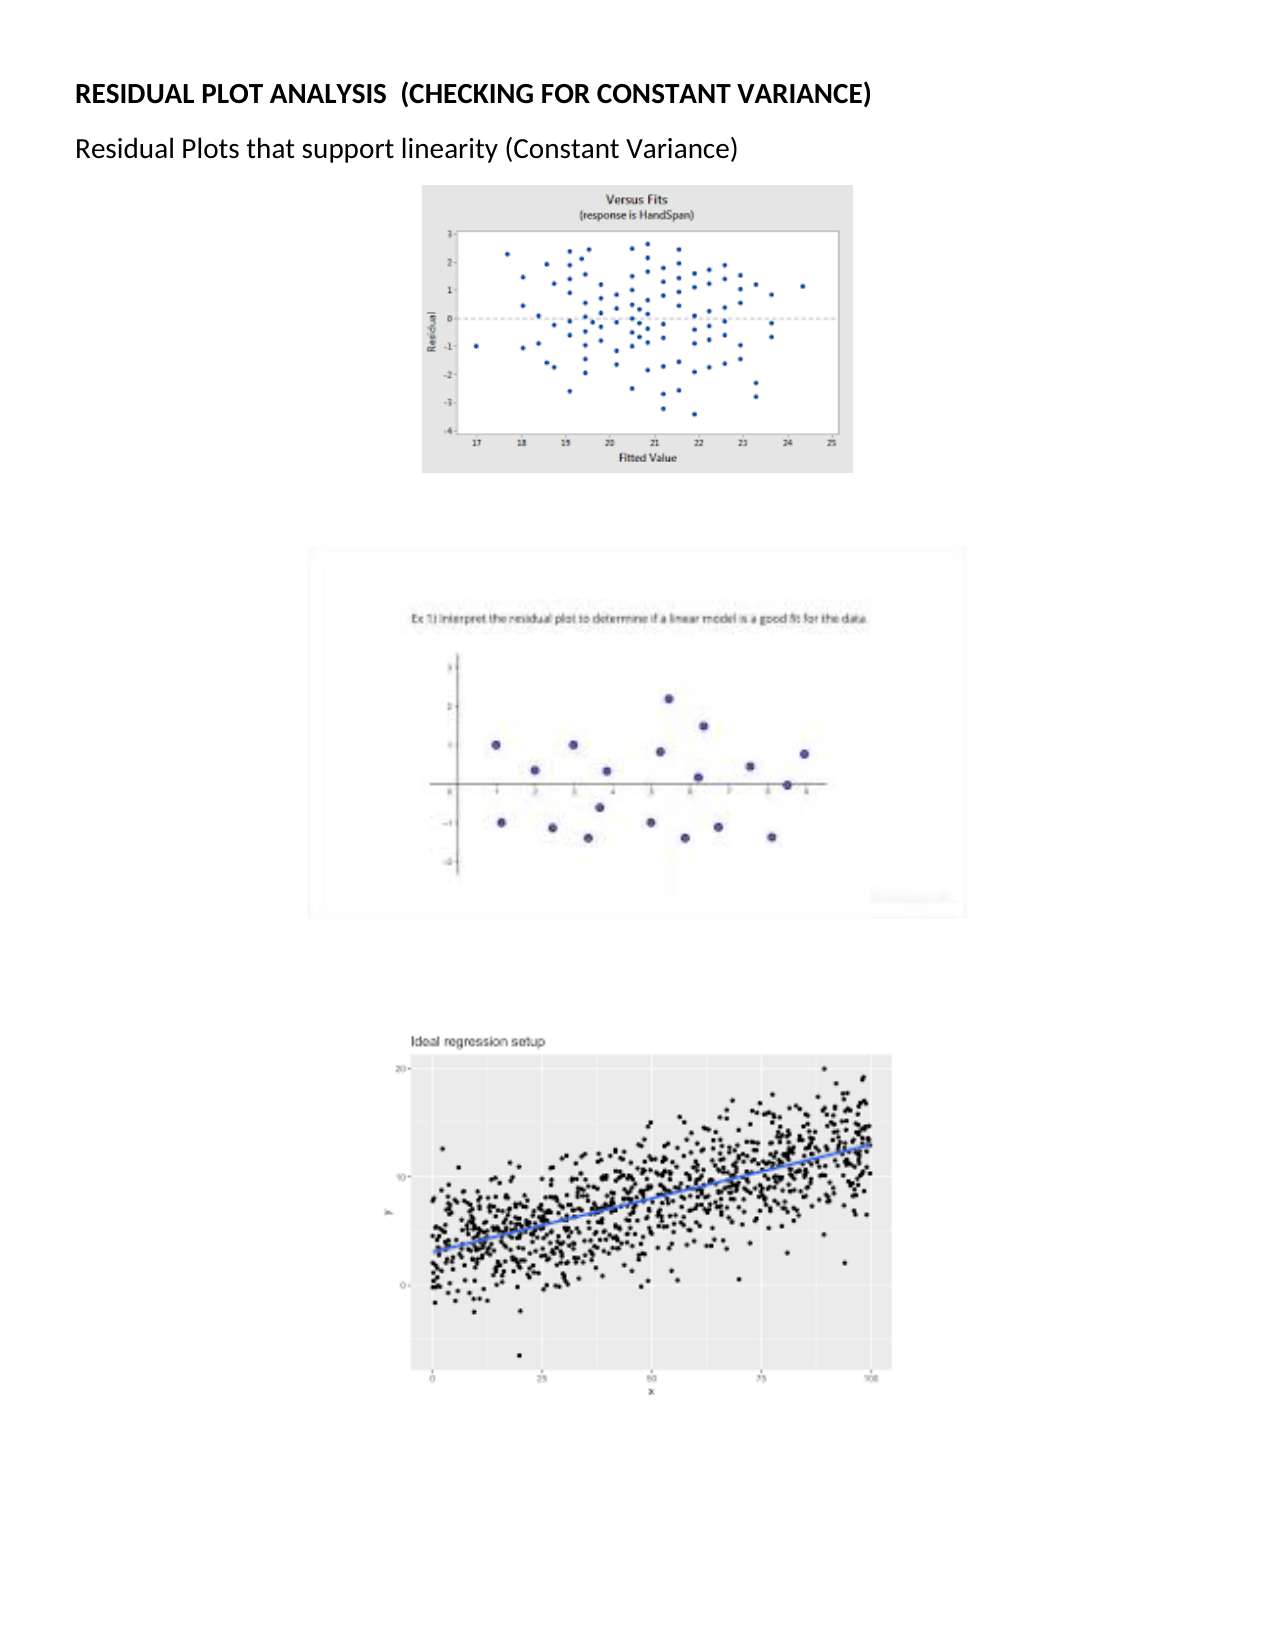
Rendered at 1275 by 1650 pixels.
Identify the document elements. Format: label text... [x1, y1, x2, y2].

picture [307, 546, 968, 919]
picture [421, 185, 854, 473]
picture [377, 1031, 898, 1403]
text RESIDUAL PLOT ANALYSIS (CHECKING FOR CONSTANT VARIANCE) [75, 75, 1200, 111]
text Residual Plots that support linearity (Constant Variance) [75, 130, 1200, 166]
